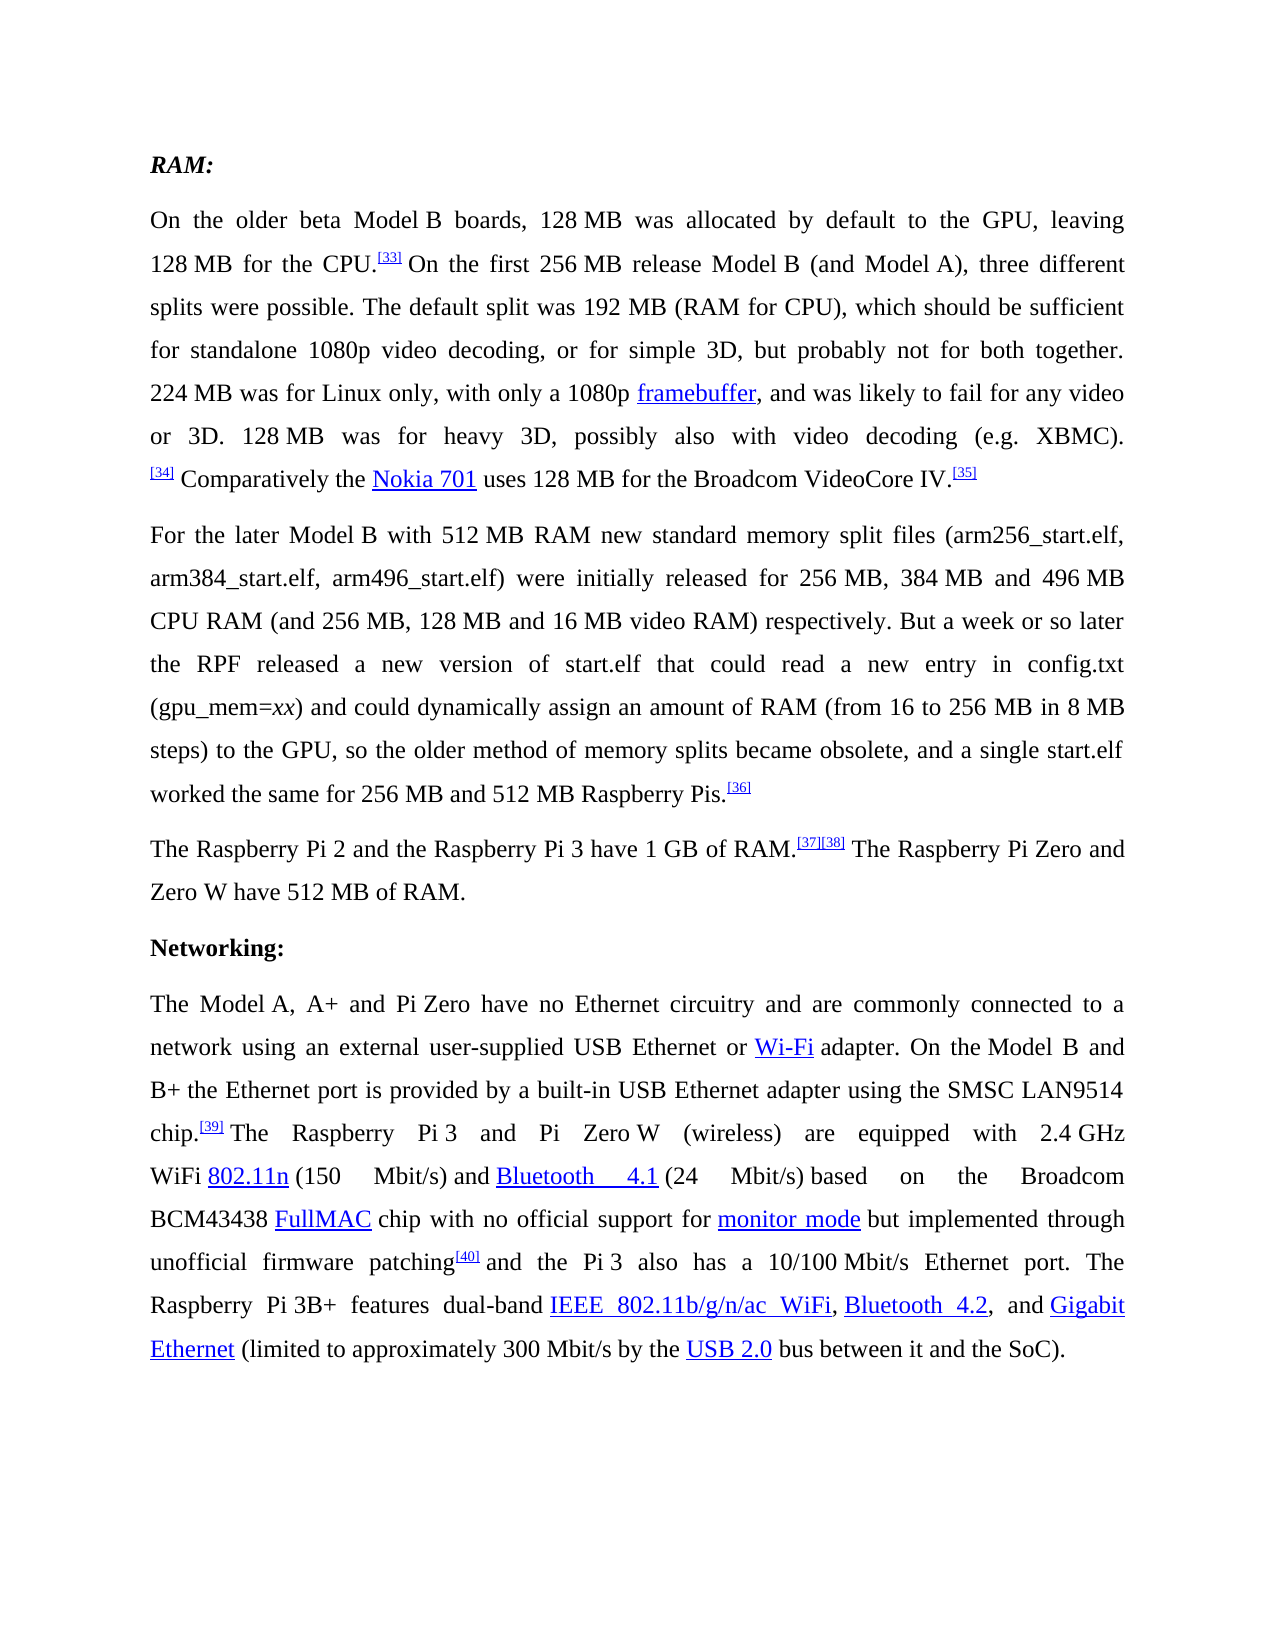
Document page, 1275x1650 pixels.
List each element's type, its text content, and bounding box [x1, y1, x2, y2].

text The Model A, A+ and Pi Zero have no Ethernet circuitry and are commonly connected to a network using an external user-supplied USB Ethernet or Wi-Fi adapter. On the Model B and B+ the Ethernet port is provided by a built-in USB Ethernet adapter using the SMSC LAN9514 chip.[39] The Raspberry Pi 3 and Pi Zero W (wireless) are equipped with 2.4 GHz WiFi 802.11n (150 Mbit/s) and Bluetooth 4.1 (24 Mbit/s) based on the Broadcom BCM43438 FullMAC chip with no official support for monitor mode but implemented through unofficial firmware patching[40] and the Pi 3 also has a 10/100 Mbit/s Ethernet port. The Raspberry Pi 3B+ features dual-band IEEE 802.11b/g/n/ac WiFi, Bluetooth 4.2, and Gigabit Ethernet (limited to approximately 300 Mbit/s by the USB 2.0 bus between it and the SoC). [150, 989, 1125, 1362]
text The Raspberry Pi 2 and the Raspberry Pi 3 have 1 GB of RAM.[37][38] The Raspberry Pi Zero and Zero W have 512 MB of RAM. [150, 834, 1125, 906]
subtitle RAM: [150, 150, 1125, 179]
text On the older beta Model B boards, 128 MB was allocated by default to the GPU, leaving 128 MB for the CPU.[33] On the first 256 MB release Model B (and Model A), three different splits were possible. The default split was 192 MB (RAM for CPU), which should be sufficient for standalone 1080p video decoding, or for simple 3D, but probably not for both together. 224 MB was for Linux only, with only a 1080p framebuffer, and was likely to fail for any video or 3D. 128 MB was for heavy 3D, possibly also with video decoding (e.g. XBMC).[34] Comparatively the Nokia 701 uses 128 MB for the Broadcom VideoCore IV.[35] [150, 206, 1125, 493]
text For the later Model B with 512 MB RAM new standard memory split files (arm256_start.elf, arm384_start.elf, arm496_start.elf) were initially released for 256 MB, 384 MB and 496 MB CPU RAM (and 256 MB, 128 MB and 16 MB video RAM) respectively. But a week or so later the RPF released a new version of start.elf that could read a new entry in config.txt (gpu_mem=xx) and could dynamically assign an amount of RAM (from 16 to 256 MB in 8 MB steps) to the GPU, so the older method of memory splits became obsolete, and a single start.elf worked the same for 256 MB and 512 MB Raspberry Pis.[36] [150, 520, 1125, 807]
subtitle Networking: [150, 933, 1125, 962]
